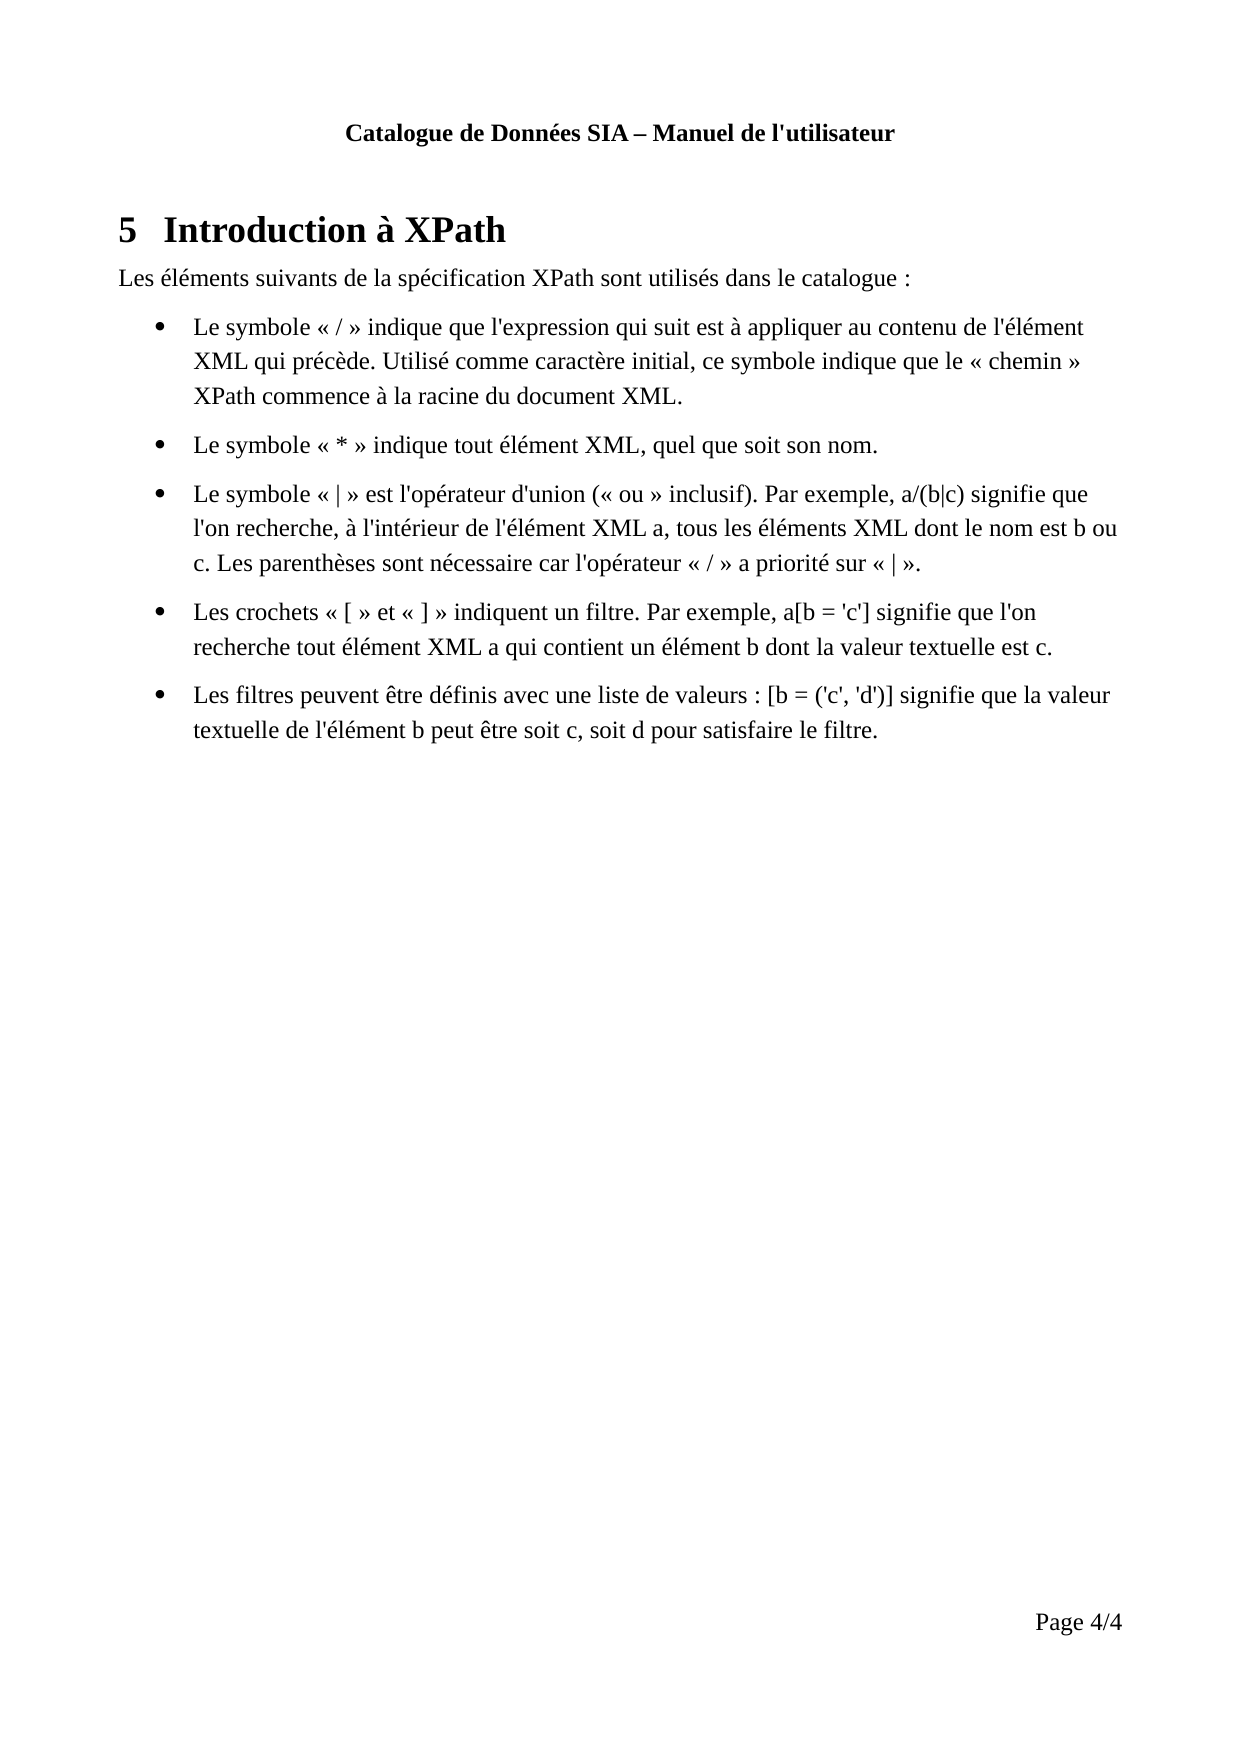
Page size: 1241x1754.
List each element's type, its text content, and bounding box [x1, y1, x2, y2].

list Le symbole « | » est l'opérateur d'union (« ou » inclusif). Par exemple, a/(b|c) signifie que l'on recherche, à l'intérieur de l'élément XML a, tous les éléments XML dont le nom est b ou c. Les parenthèses sont nécessaire car l'opérateur « / » a priorité sur « | ». [156, 479, 1122, 577]
list Les crochets « [ » et « ] » indiquent un filtre. Par exemple, a[b = 'c'] signifie que l'on recherche tout élément XML a qui contient un élément b dont la valeur textuelle est c. [156, 597, 1122, 660]
list Le symbole « / » indique que l'expression qui suit est à appliquer au contenu de l'élément XML qui précède. Utilisé comme caractère initial, ce symbole indique que le « chemin » XPath commence à la racine du document XML. [156, 312, 1122, 410]
subtitle Introduction à XPath [118, 207, 1122, 250]
text Les éléments suivants de la spécification XPath sont utilisés dans le catalogue : [118, 263, 1122, 292]
list Le symbole « * » indique tout élément XML, quel que soit son nom. [156, 430, 1122, 459]
list Les filtres peuvent être définis avec une liste de valeurs : [b = ('c', 'd')] signifie que la valeur textuelle de l'élément b peut être soit c, soit d pour satisfaire le filtre. [156, 681, 1122, 744]
